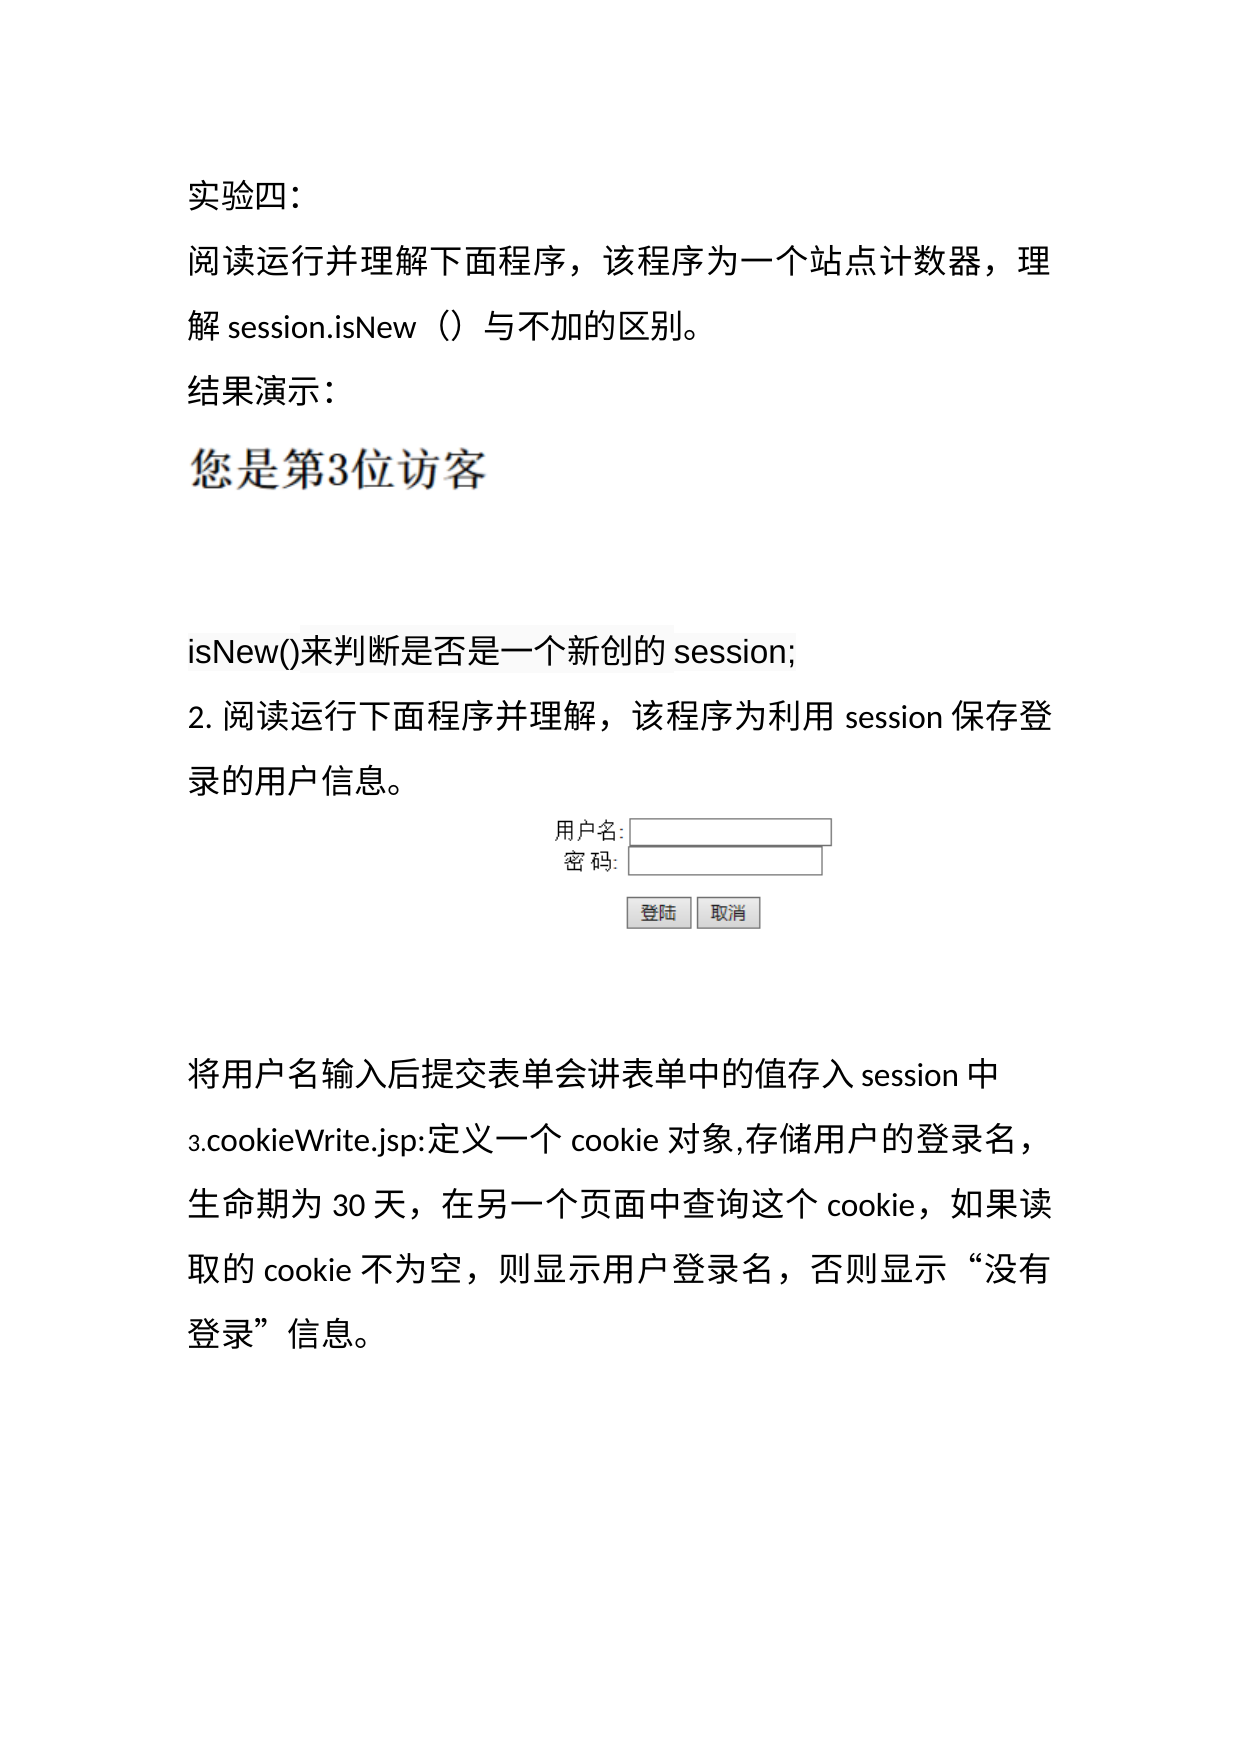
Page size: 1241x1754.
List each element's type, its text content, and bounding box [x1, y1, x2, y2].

text 2. 阅读运行下面程序并理解，该程序为利用session保存登录的用户信息。 [187, 682, 1053, 812]
text 结果演示： [187, 357, 1053, 422]
text isNew()来判断是否是一个新创的session; [187, 617, 1053, 682]
picture [187, 812, 1040, 1009]
picture [187, 422, 752, 597]
text 阅读运行并理解下面程序，该程序为一个站点计数器，理解session.isNew（）与不加的区别。 [187, 227, 1053, 357]
text 实验四： [187, 162, 1053, 227]
list cookieWrite.jsp:定义一个cookie对象,存储用户的登录名，生命期为30天，在另一个页面中查询这个cookie，如果读取的cookie不为空，则显示用户登录名，否则显示“没有登录”信息。 [187, 1104, 1053, 1364]
text 将用户名输入后提交表单会讲表单中的值存入session中 [187, 1039, 1053, 1104]
